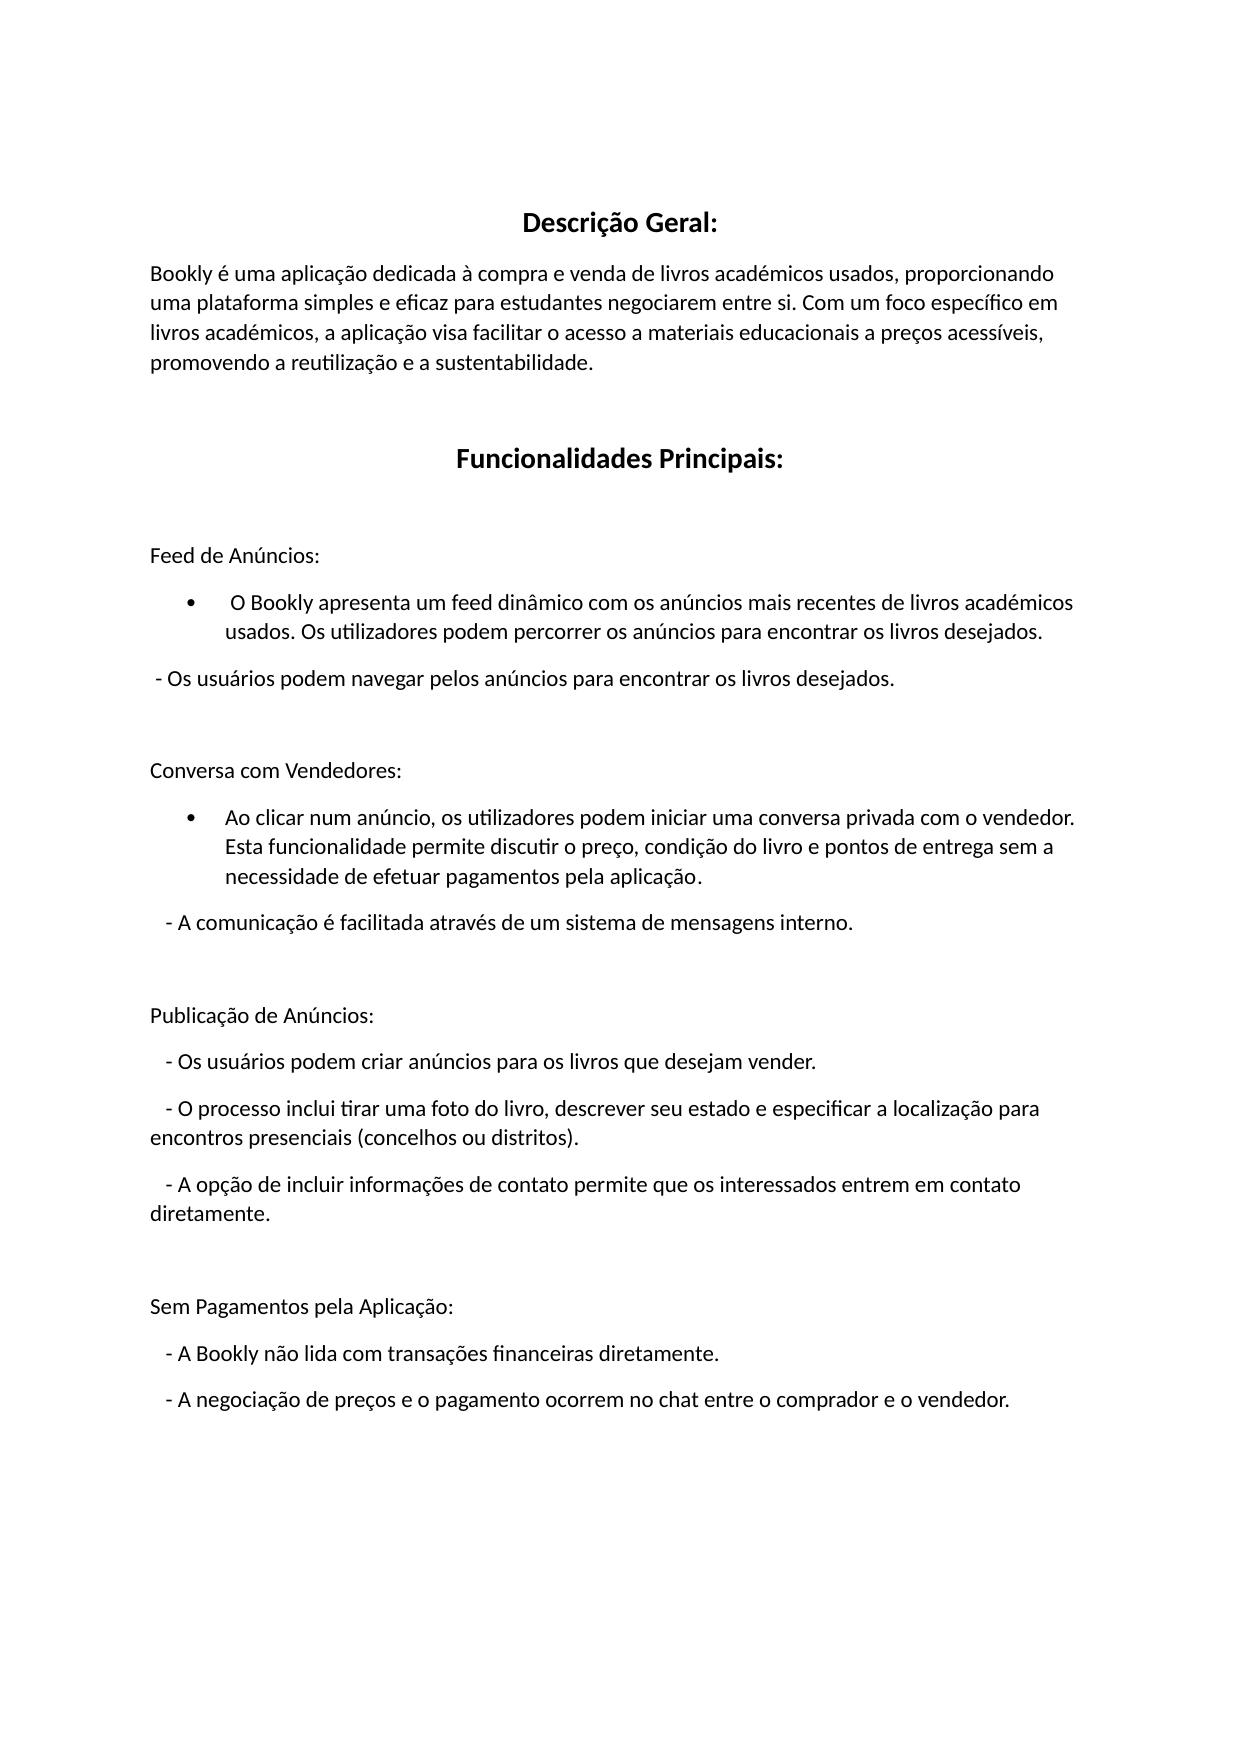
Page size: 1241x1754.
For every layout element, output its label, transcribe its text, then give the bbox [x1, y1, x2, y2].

text - A negociação de preços e o pagamento ocorrem no chat entre o comprador e o vendedor. [150, 1385, 1090, 1413]
text Sem Pagamentos pela Aplicação: [150, 1292, 1090, 1320]
text Funcionalidades Principais: [150, 441, 1090, 476]
text Feed de Anúncios: [150, 541, 1090, 569]
text Conversa com Vendedores: [150, 756, 1090, 784]
text - A opção de incluir informações de contato permite que os interessados entrem em contato diretamente. [150, 1170, 1090, 1228]
text - Os usuários podem navegar pelos anúncios para encontrar os livros desejados. [150, 664, 1090, 692]
text - O processo inclui tirar uma foto do livro, descrever seu estado e especificar a localização para encontros presenciais (concelhos ou distritos). [150, 1094, 1090, 1152]
text Publicação de Anúncios: [150, 1001, 1090, 1029]
text - A comunicação é facilitada através de um sistema de mensagens interno. [150, 908, 1090, 936]
list O Bookly apresenta um feed dinâmico com os anúncios mais recentes de livros académicos usados. Os utilizadores podem percorrer os anúncios para encontrar os livros desejados. [187, 588, 1090, 645]
text - A Bookly não lida com transações financeiras diretamente. [150, 1339, 1090, 1367]
text - Os usuários podem criar anúncios para os livros que desejam vender. [150, 1047, 1090, 1076]
text Descrição Geral: [150, 204, 1090, 240]
text Bookly é uma aplicação dedicada à compra e venda de livros académicos usados, proporcionando uma plataforma simples e eficaz para estudantes negociarem entre si. Com um foco específico em livros académicos, a aplicação visa facilitar o acesso a materiais educacionais a preços acessíveis, promovendo a reutilização e a sustentabilidade. [150, 259, 1090, 376]
list Ao clicar num anúncio, os utilizadores podem iniciar uma conversa privada com o vendedor. Esta funcionalidade permite discutir o preço, condição do livro e pontos de entrega sem a necessidade de efetuar pagamentos pela aplicação. [187, 803, 1090, 890]
